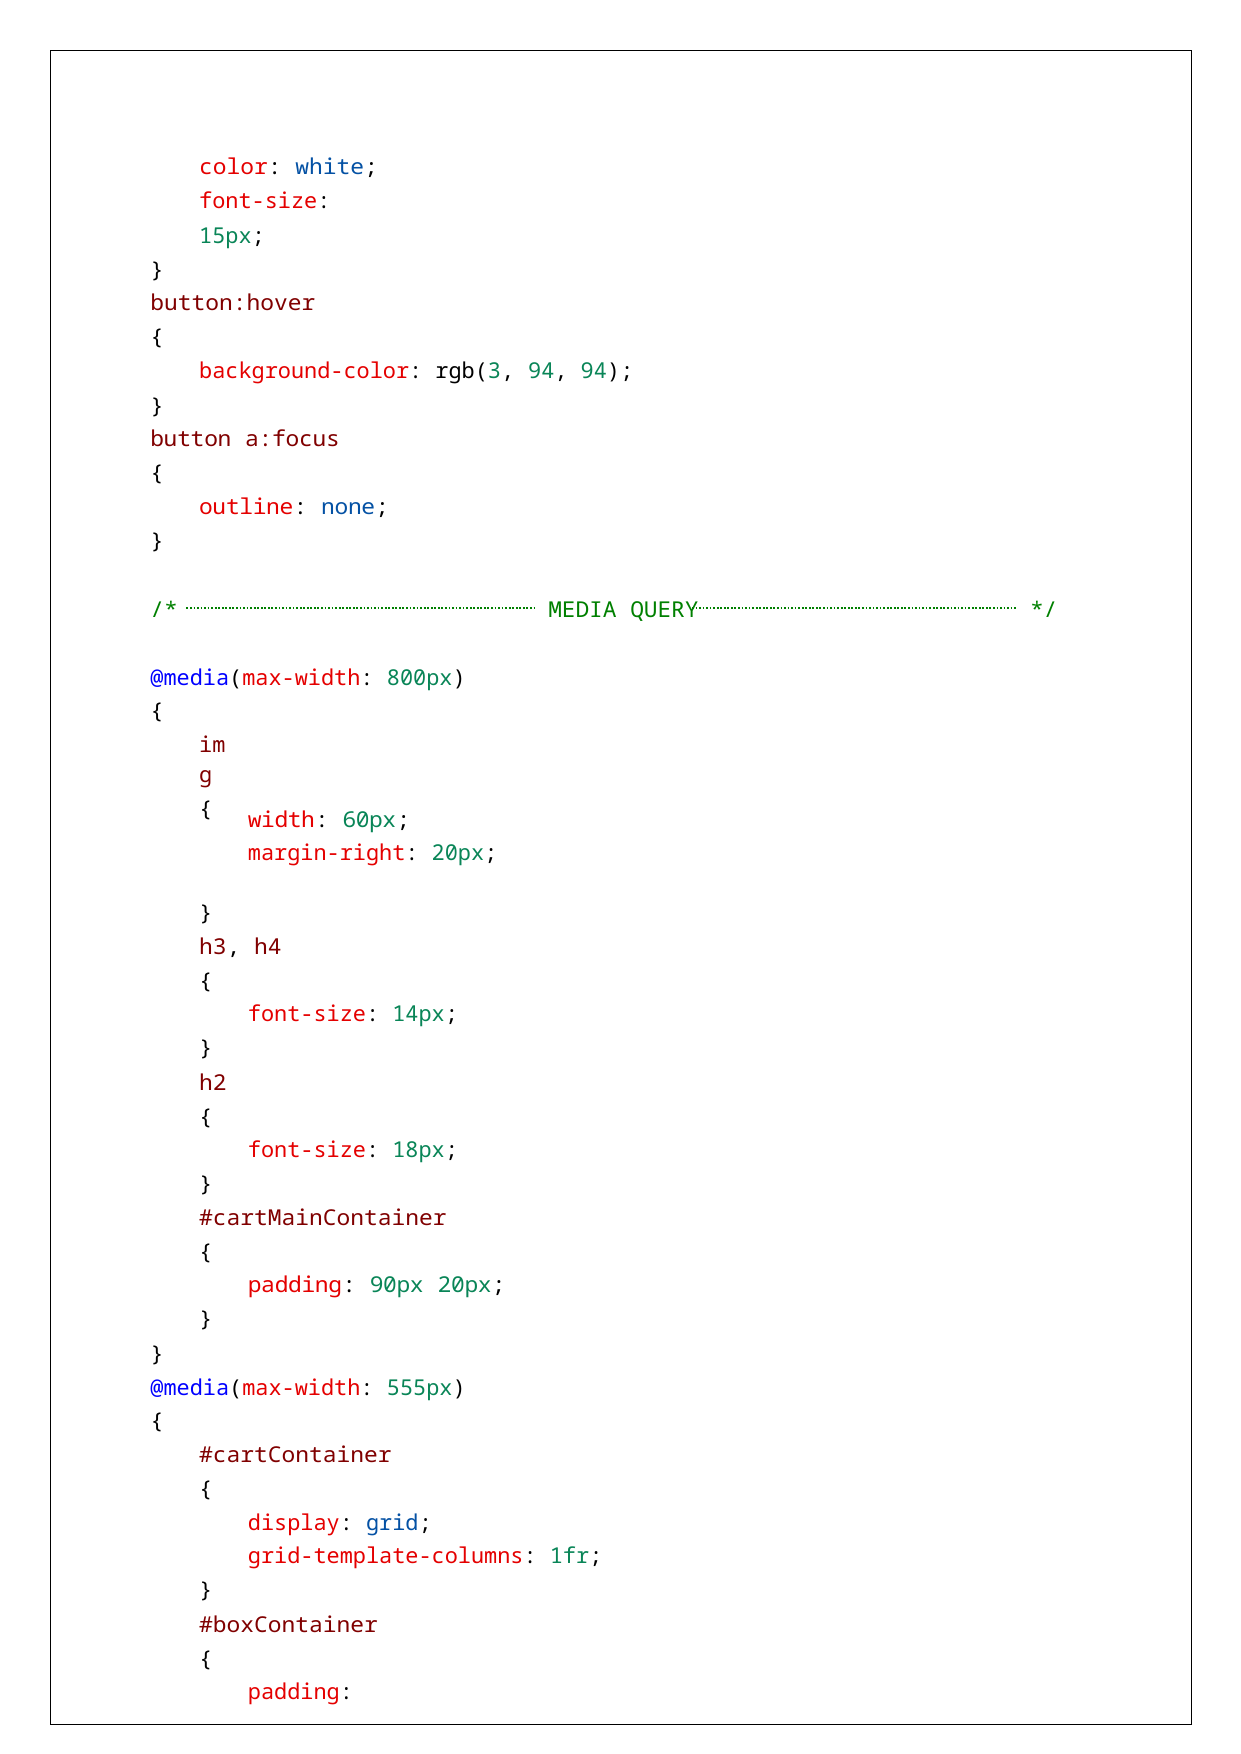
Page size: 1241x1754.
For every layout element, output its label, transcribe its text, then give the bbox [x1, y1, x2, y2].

text } [150, 1337, 1176, 1367]
text color: white; font-size: 15px; [199, 151, 392, 249]
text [248, 1676, 418, 1706]
text grid-template-columns: 1fr; [248, 1540, 1176, 1570]
text #cartMainContainer [199, 1202, 1176, 1232]
text { [150, 695, 1176, 725]
text } [150, 525, 1176, 555]
text #cartContainer [199, 1439, 1176, 1469]
text { [199, 1101, 1176, 1130]
text { [150, 457, 1176, 487]
text img [199, 729, 235, 789]
text @media(max-width: 800px) [150, 662, 1176, 692]
text margin-right: 20px; [248, 837, 1176, 867]
text button:hover [150, 287, 1176, 317]
text background-color: rgb(3, 94, 94); [199, 356, 1176, 385]
text { [199, 1236, 1176, 1266]
text width: 60px; [248, 804, 1176, 834]
text } [199, 1303, 1176, 1333]
text { [199, 965, 1176, 995]
text h3, h4 [199, 931, 1176, 961]
text } [150, 390, 1176, 419]
text font-size: 14px; [248, 998, 1176, 1028]
text } [199, 1574, 1176, 1604]
text { [150, 1405, 1176, 1434]
text { [199, 1643, 1176, 1673]
text } [199, 1032, 1176, 1062]
text outline: none; [199, 491, 1176, 521]
text { [199, 793, 235, 823]
text /* MEDIA QUERY */ [150, 594, 1176, 623]
text h2 [199, 1066, 1176, 1096]
text } [199, 897, 235, 926]
text } [199, 1168, 1176, 1198]
text } [150, 254, 1176, 284]
text padding: 90px 20px; [248, 1269, 1176, 1299]
text { [150, 321, 1176, 351]
text { [199, 1473, 1176, 1503]
text #boxContainer [199, 1609, 1176, 1638]
text button a:focus [150, 423, 1176, 452]
text @media(max-width: 555px) [150, 1372, 1176, 1401]
text font-size: 18px; [248, 1134, 1176, 1163]
text display: grid; [248, 1507, 1176, 1537]
